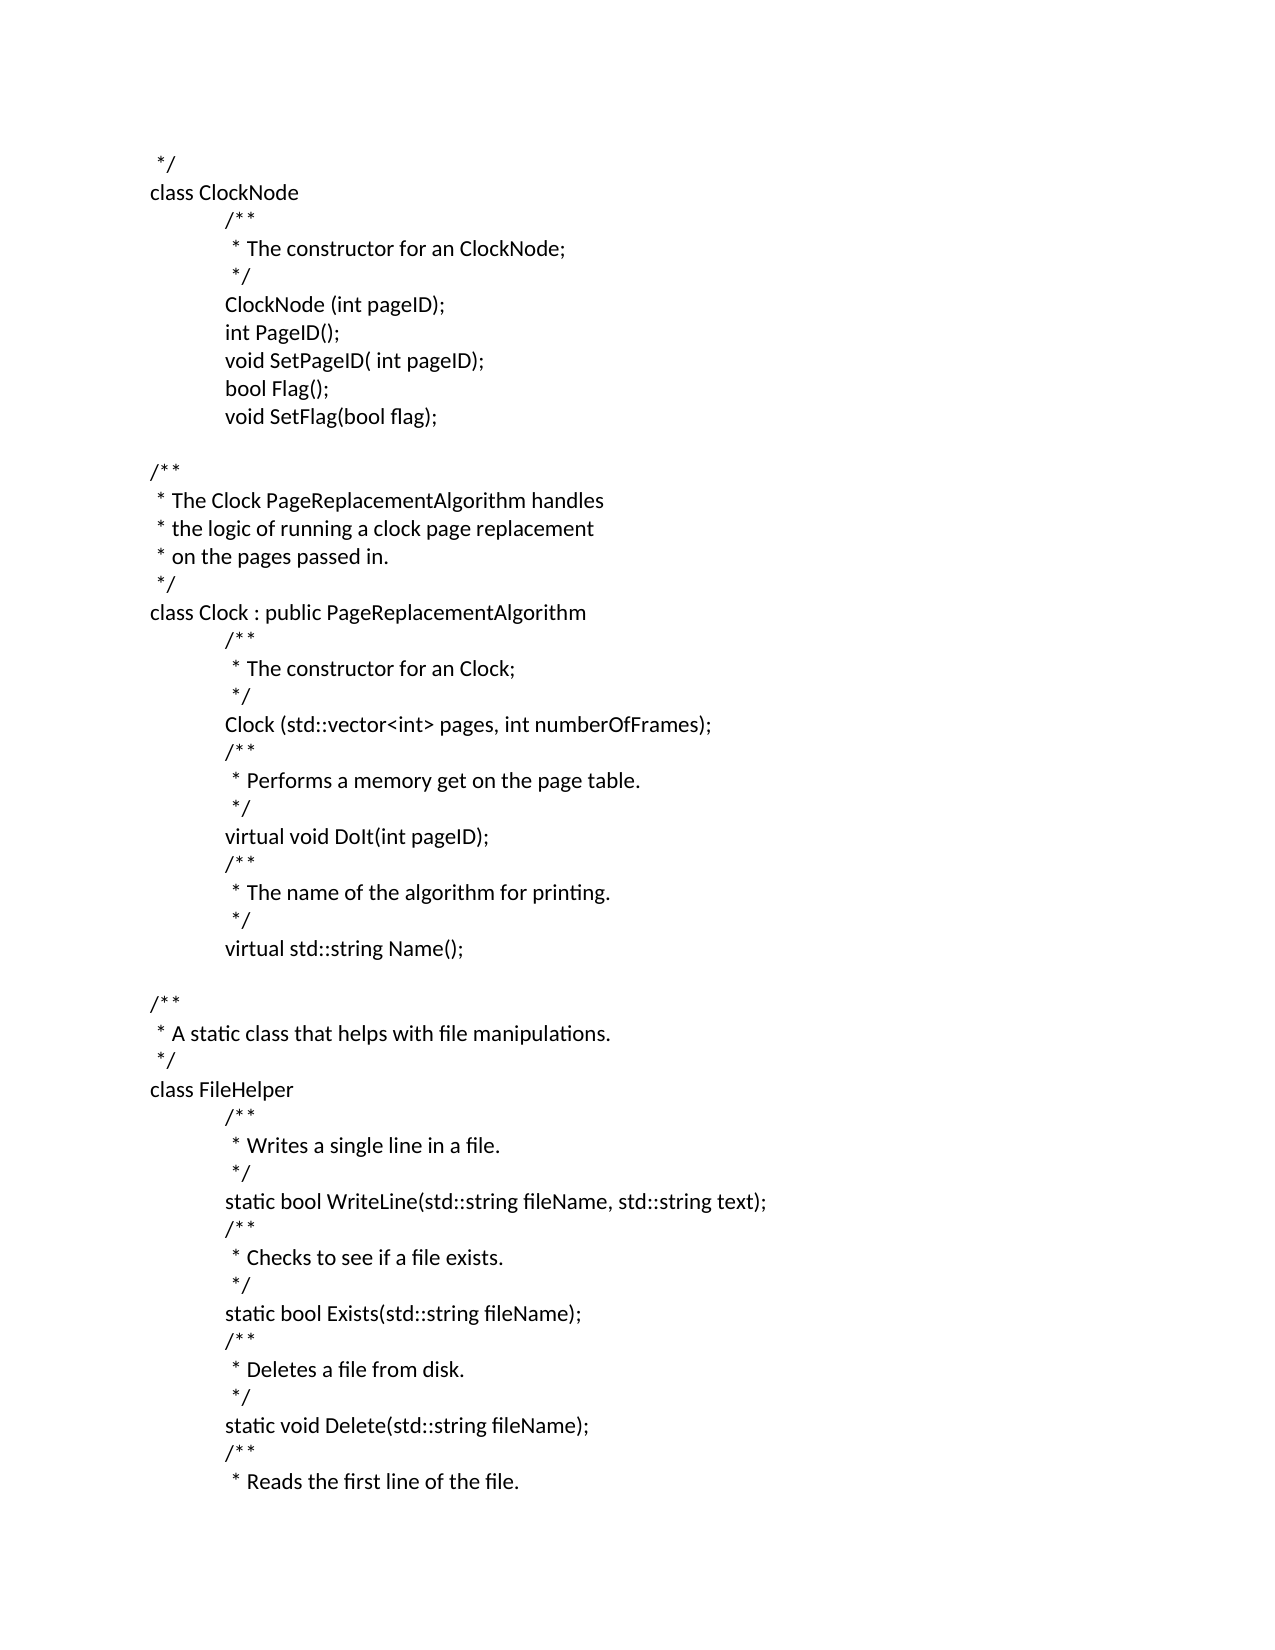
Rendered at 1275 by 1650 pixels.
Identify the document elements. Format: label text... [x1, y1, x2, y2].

text /** [150, 738, 1125, 766]
text int PageID(); [150, 318, 1125, 346]
text /** [150, 626, 1125, 654]
text static bool Exists(std::string fileName); [150, 1299, 1125, 1327]
text class ClockNode [150, 178, 1125, 206]
text bool Flag(); [150, 374, 1125, 402]
text * the logic of running a clock page replacement [150, 514, 1125, 542]
text */ [150, 1271, 1125, 1299]
text * The name of the algorithm for printing. [150, 878, 1125, 907]
text void SetFlag(bool flag); [150, 402, 1125, 430]
text Clock (std::vector<int> pages, int numberOfFrames); [150, 710, 1125, 738]
text * The constructor for an Clock; [150, 654, 1125, 682]
text */ [150, 150, 1125, 178]
text virtual std::string Name(); [150, 934, 1125, 963]
text ClockNode (int pageID); [150, 290, 1125, 318]
text * Writes a single line in a file. [150, 1131, 1125, 1159]
text class Clock : public PageReplacementAlgorithm [150, 598, 1125, 626]
text */ [150, 1159, 1125, 1187]
text */ [150, 682, 1125, 710]
text static void Delete(std::string fileName); [150, 1411, 1125, 1439]
text * Deletes a file from disk. [150, 1355, 1125, 1383]
text * Performs a memory get on the page table. [150, 766, 1125, 794]
text */ [150, 1383, 1125, 1411]
text */ [150, 1047, 1125, 1075]
text */ [150, 570, 1125, 598]
text virtual void DoIt(int pageID); [150, 822, 1125, 851]
text /** [150, 1439, 1125, 1467]
text /** [150, 206, 1125, 234]
text * A static class that helps with file manipulations. [150, 1019, 1125, 1047]
text /** [150, 1215, 1125, 1243]
text void SetPageID( int pageID); [150, 346, 1125, 374]
text * The constructor for an ClockNode; [150, 234, 1125, 262]
text * Reads the first line of the file. [150, 1467, 1125, 1495]
text static bool WriteLine(std::string fileName, std::string text); [150, 1187, 1125, 1215]
text /** [150, 1103, 1125, 1131]
text * Checks to see if a file exists. [150, 1243, 1125, 1271]
text * on the pages passed in. [150, 542, 1125, 570]
text /** [150, 458, 1125, 486]
text * The Clock PageReplacementAlgorithm handles [150, 486, 1125, 514]
text /** [150, 851, 1125, 878]
text */ [150, 262, 1125, 290]
text */ [150, 794, 1125, 822]
text /** [150, 1327, 1125, 1355]
text */ [150, 907, 1125, 934]
text /** [150, 991, 1125, 1019]
text class FileHelper [150, 1075, 1125, 1103]
